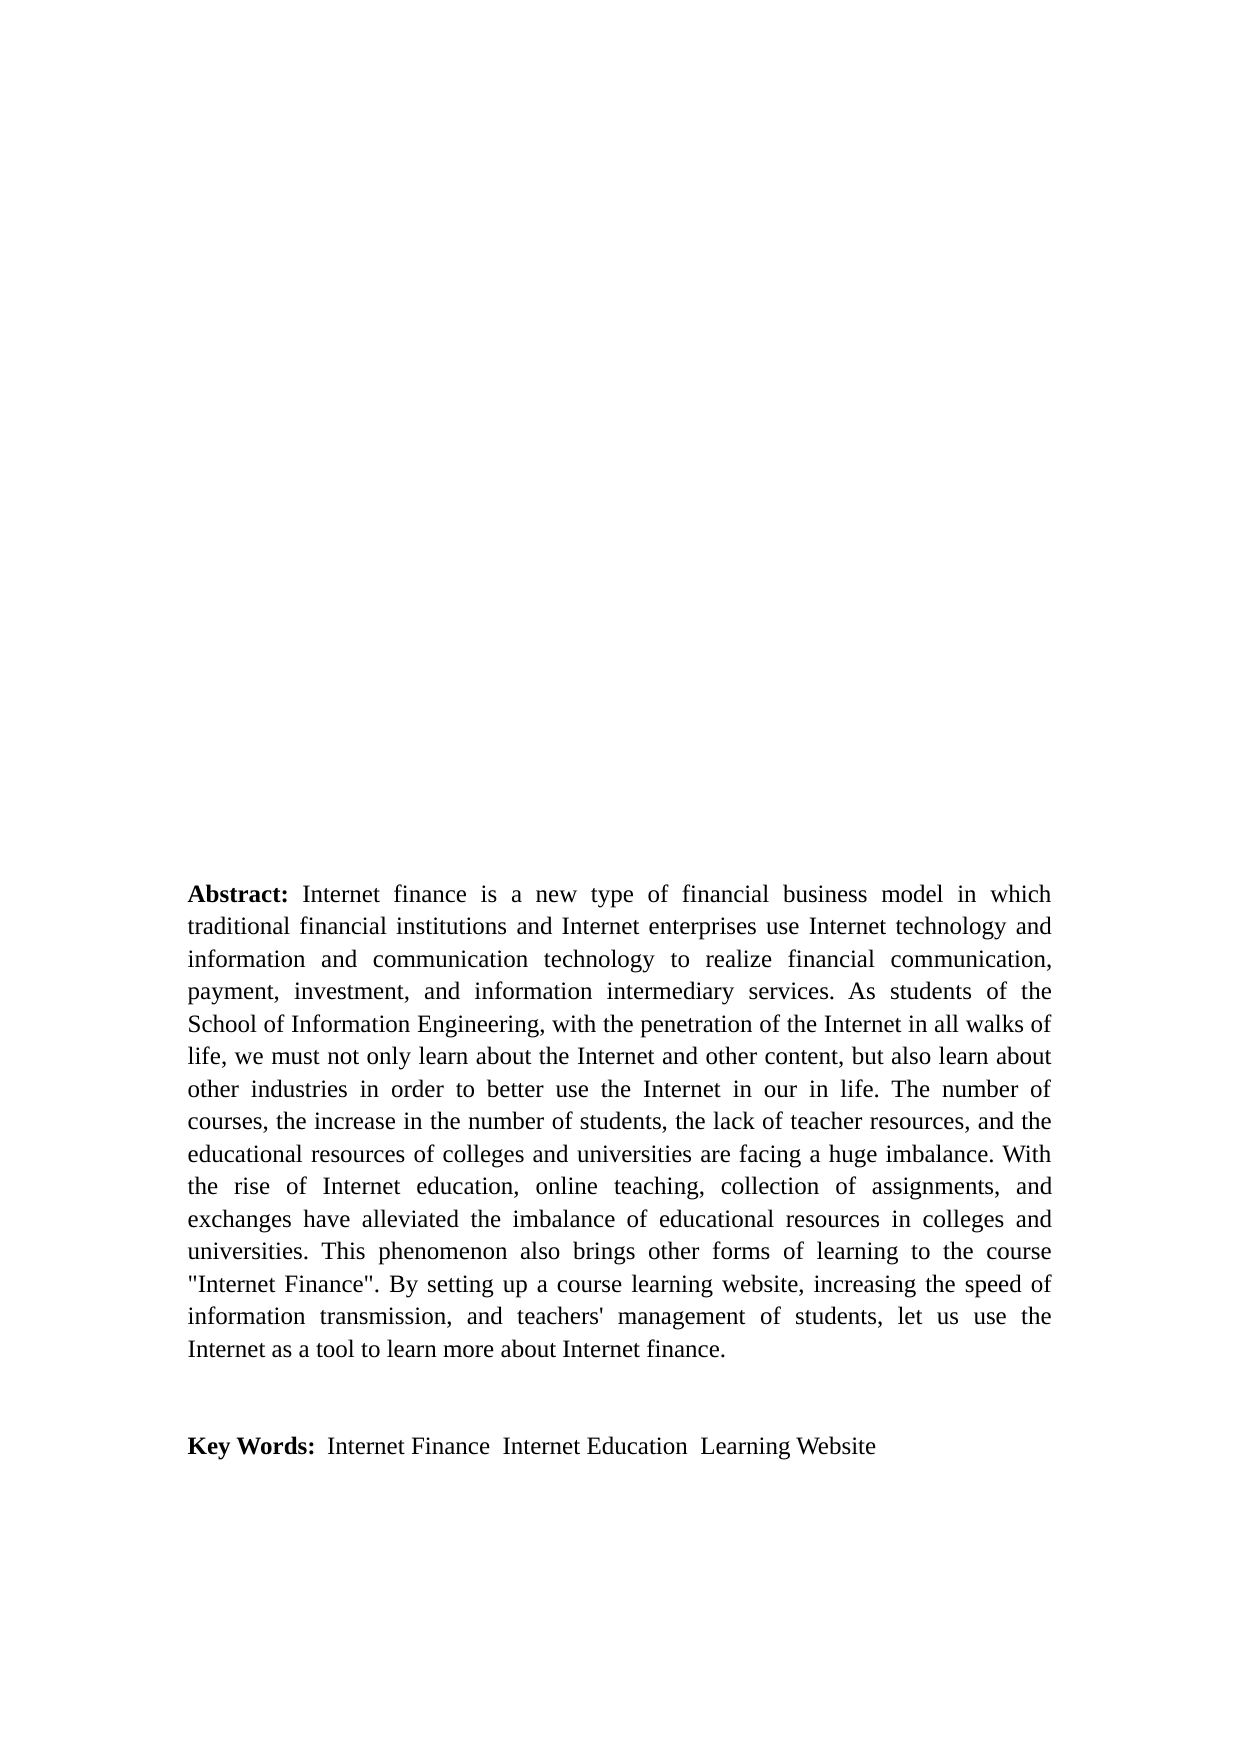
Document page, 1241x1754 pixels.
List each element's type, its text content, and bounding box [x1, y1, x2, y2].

text Abstract: Internet finance is a new type of financial business model in which traditional financial institutions and Internet enterprises use Internet technology and information and communication technology to realize financial communication, payment, investment, and information intermediary services. As students of the School of Information Engineering, with the penetration of the Internet in all walks of life, we must not only learn about the Internet and other content, but also learn about other industries in order to better use the Internet in our in life. The number of courses, the increase in the number of students, the lack of teacher resources, and the educational resources of colleges and universities are facing a huge imbalance. With the rise of Internet education, online teaching, collection of assignments, and exchanges have alleviated the imbalance of educational resources in colleges and universities. This phenomenon also brings other forms of learning to the course "Internet Finance". By setting up a course learning website, increasing the speed of information transmission, and teachers' management of students, let us use the Internet as a tool to learn more about Internet finance. [187, 877, 1053, 1364]
text Key Words: Internet Finance Internet Education Learning Website [187, 1429, 1053, 1462]
